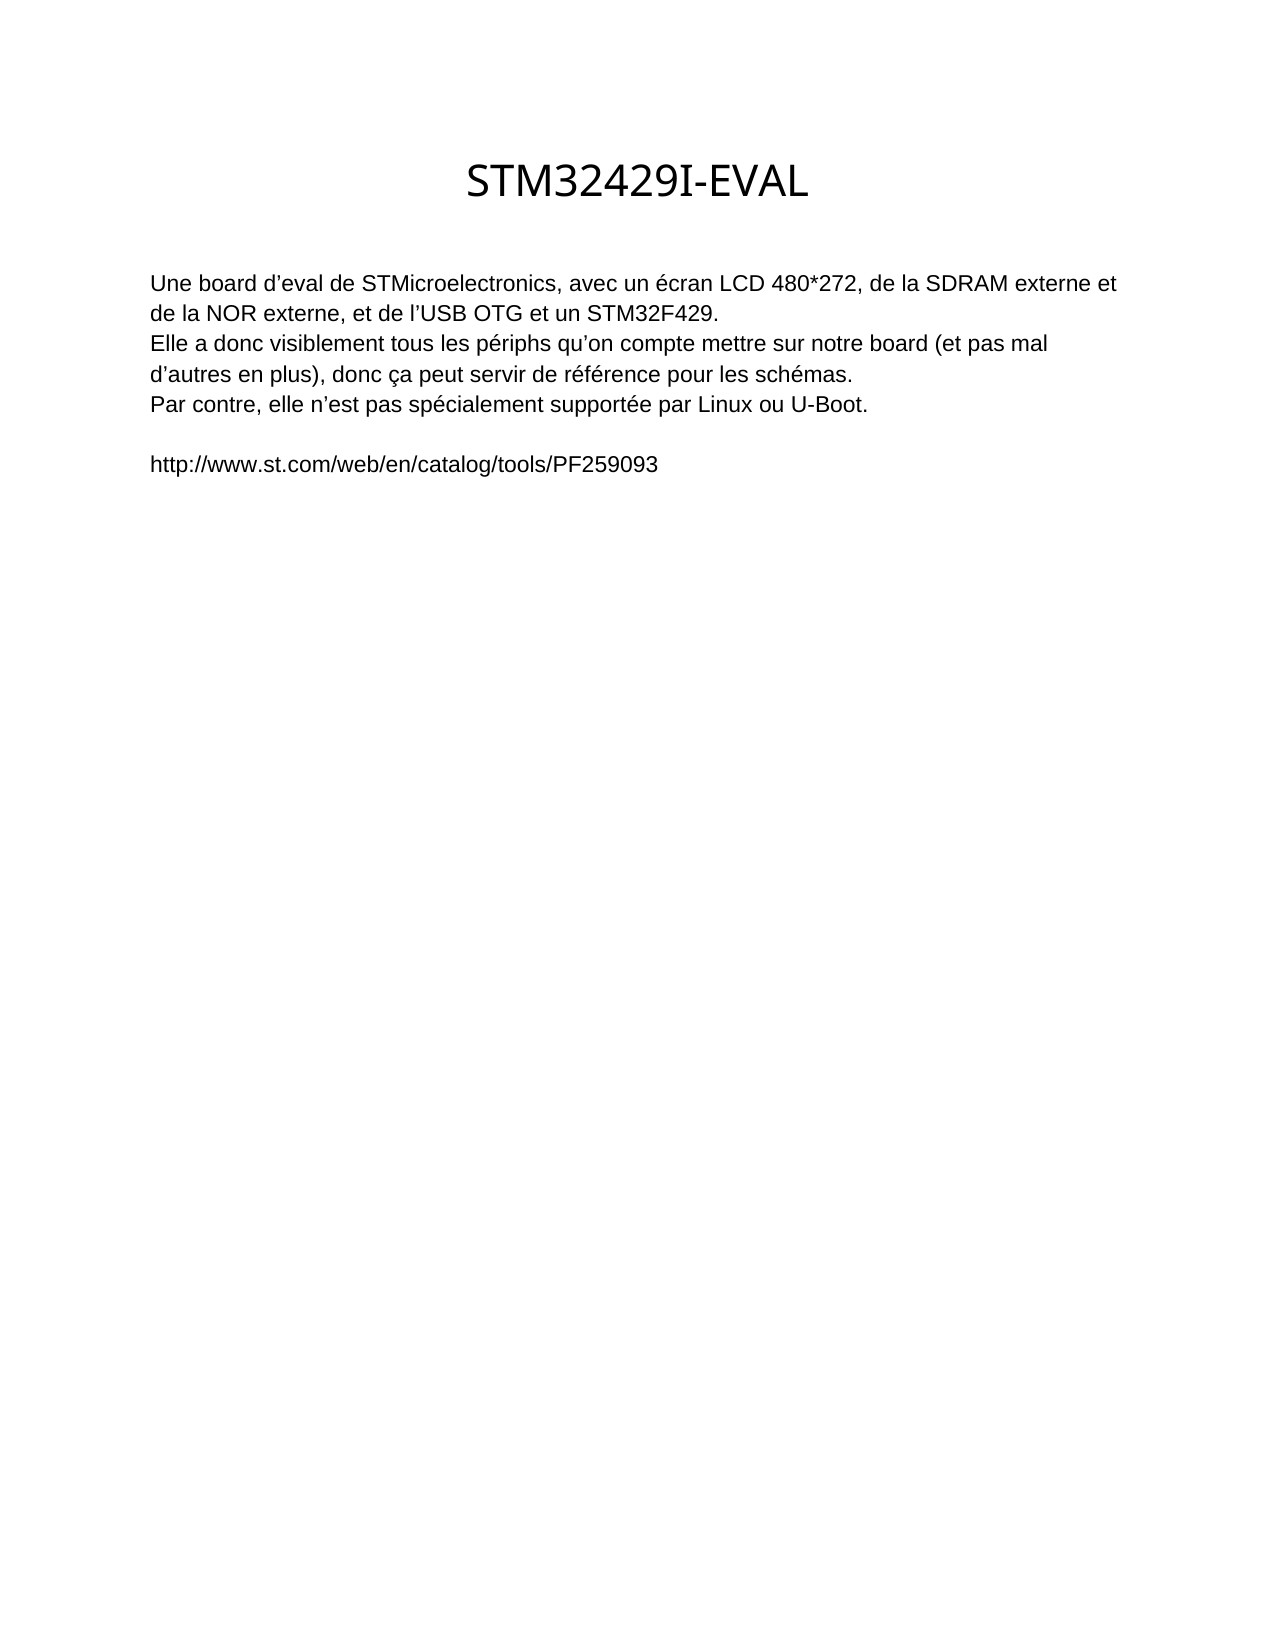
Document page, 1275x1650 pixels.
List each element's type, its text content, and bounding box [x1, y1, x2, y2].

text Par contre, elle n’est pas spécialement supportée par Linux ou U-Boot. [150, 391, 1125, 417]
text Elle a donc visiblement tous les périphs qu’on compte mettre sur notre board (et pas mal d’autres en plus), donc ça peut servir de référence pour les schémas. [150, 330, 1125, 387]
text Une board d’eval de STMicroelectronics, avec un écran LCD 480*272, de la SDRAM externe et de la NOR externe, et de l’USB OTG et un STM32F429. [150, 270, 1125, 327]
title STM32429I-EVAL [150, 150, 1125, 209]
text http://www.st.com/web/en/catalog/tools/PF259093 [150, 451, 1125, 478]
